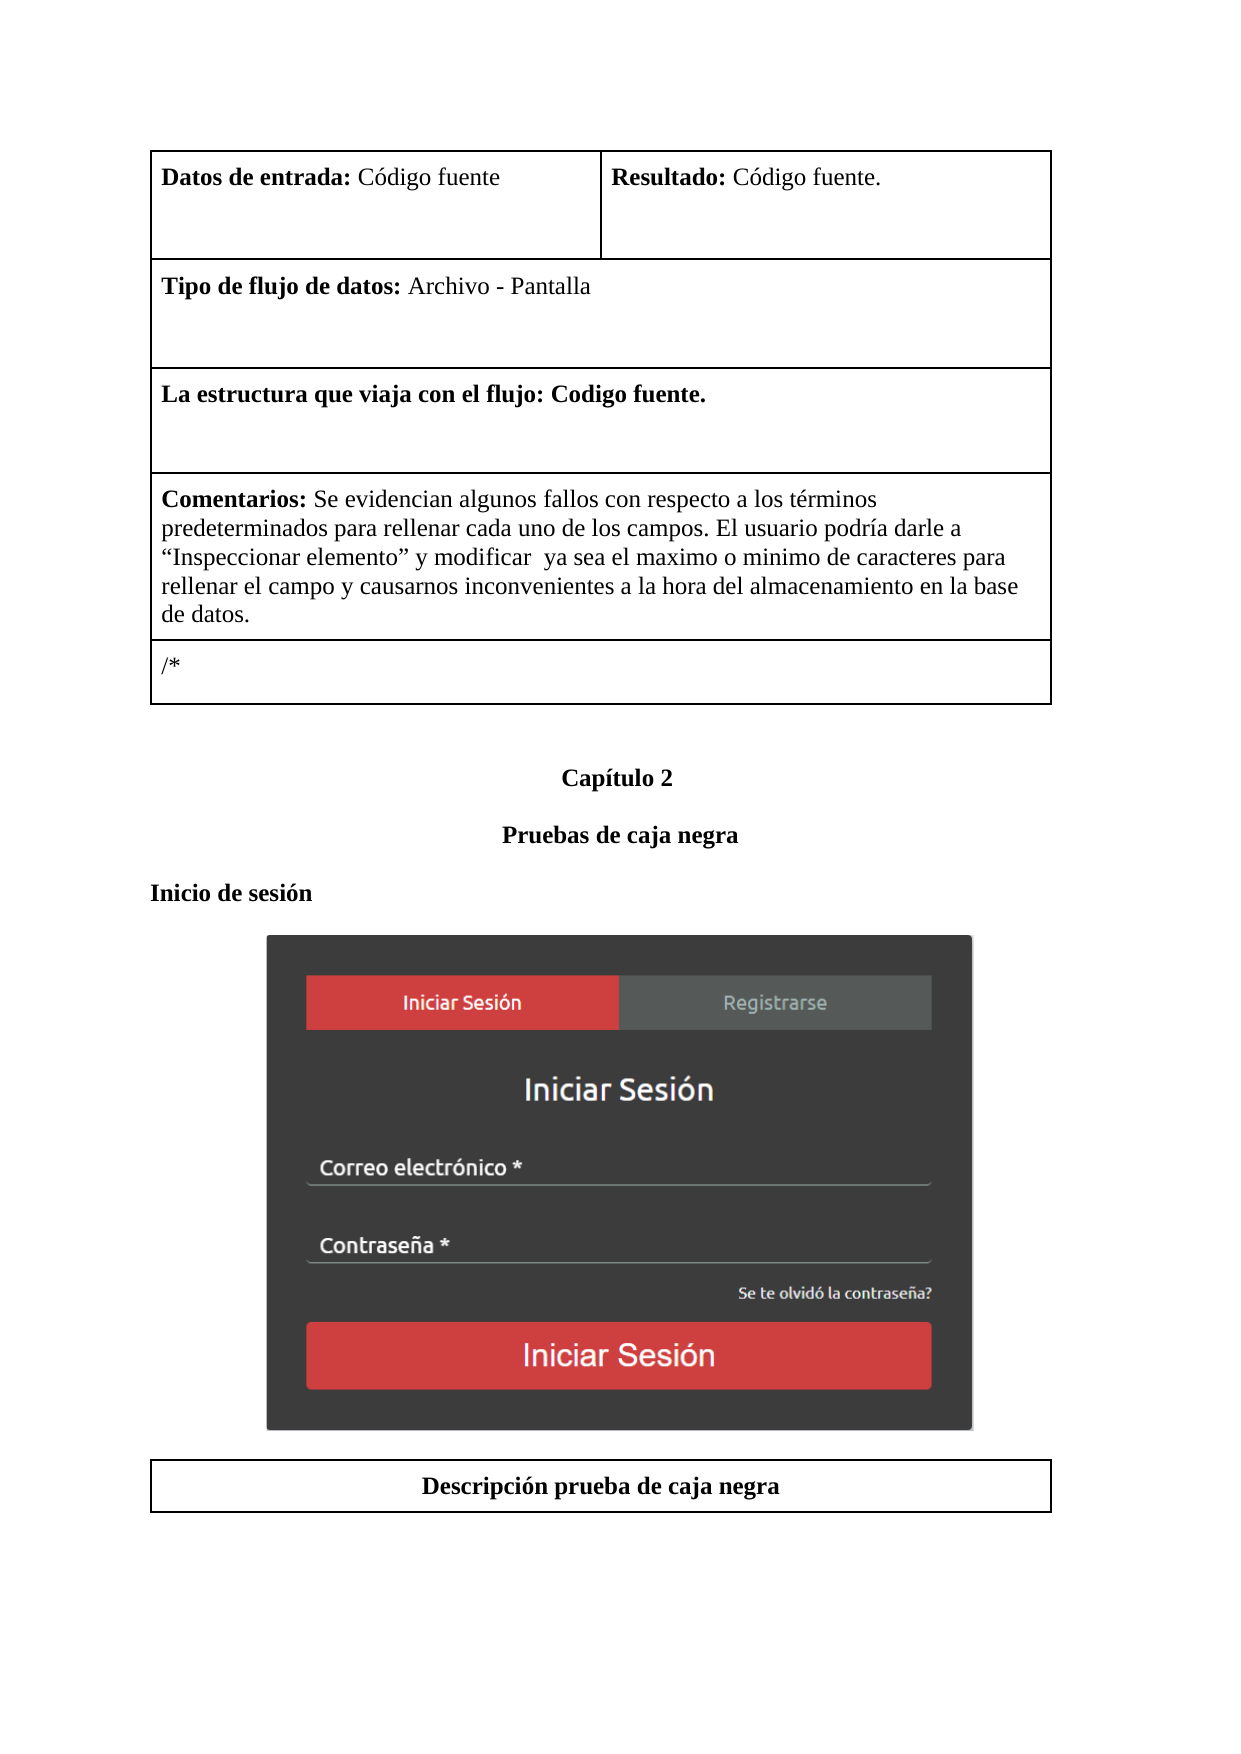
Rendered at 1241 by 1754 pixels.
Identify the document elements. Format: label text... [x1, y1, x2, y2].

table_cell Comentarios: Se evidencian algunos fallos con respecto a los términos predeterminados para rellenar cada uno de los campos. El usuario podría darle a “Inspeccionar elemento” y modificar ya sea el maximo o minimo de caracteres para rellenar el campo y causarnos inconvenientes a la hora del almacenamiento en la base de datos. [152, 474, 1050, 639]
table_cell Resultado: Código fuente. [602, 152, 1050, 258]
subtitle Inicio de sesión [150, 878, 1090, 907]
subtitle Capítulo 2 Pruebas de caja negra [150, 763, 1090, 849]
table_cell Tipo de flujo de datos: Archivo - Pantalla [152, 260, 1050, 367]
table_cell /* [152, 641, 1050, 703]
table_header Descripción prueba de caja negra [152, 1461, 1050, 1511]
table_cell Datos de entrada: Código fuente [152, 152, 600, 258]
picture [266, 935, 974, 1431]
table_cell La estructura que viaja con el flujo: Codigo fuente. [152, 369, 1050, 472]
